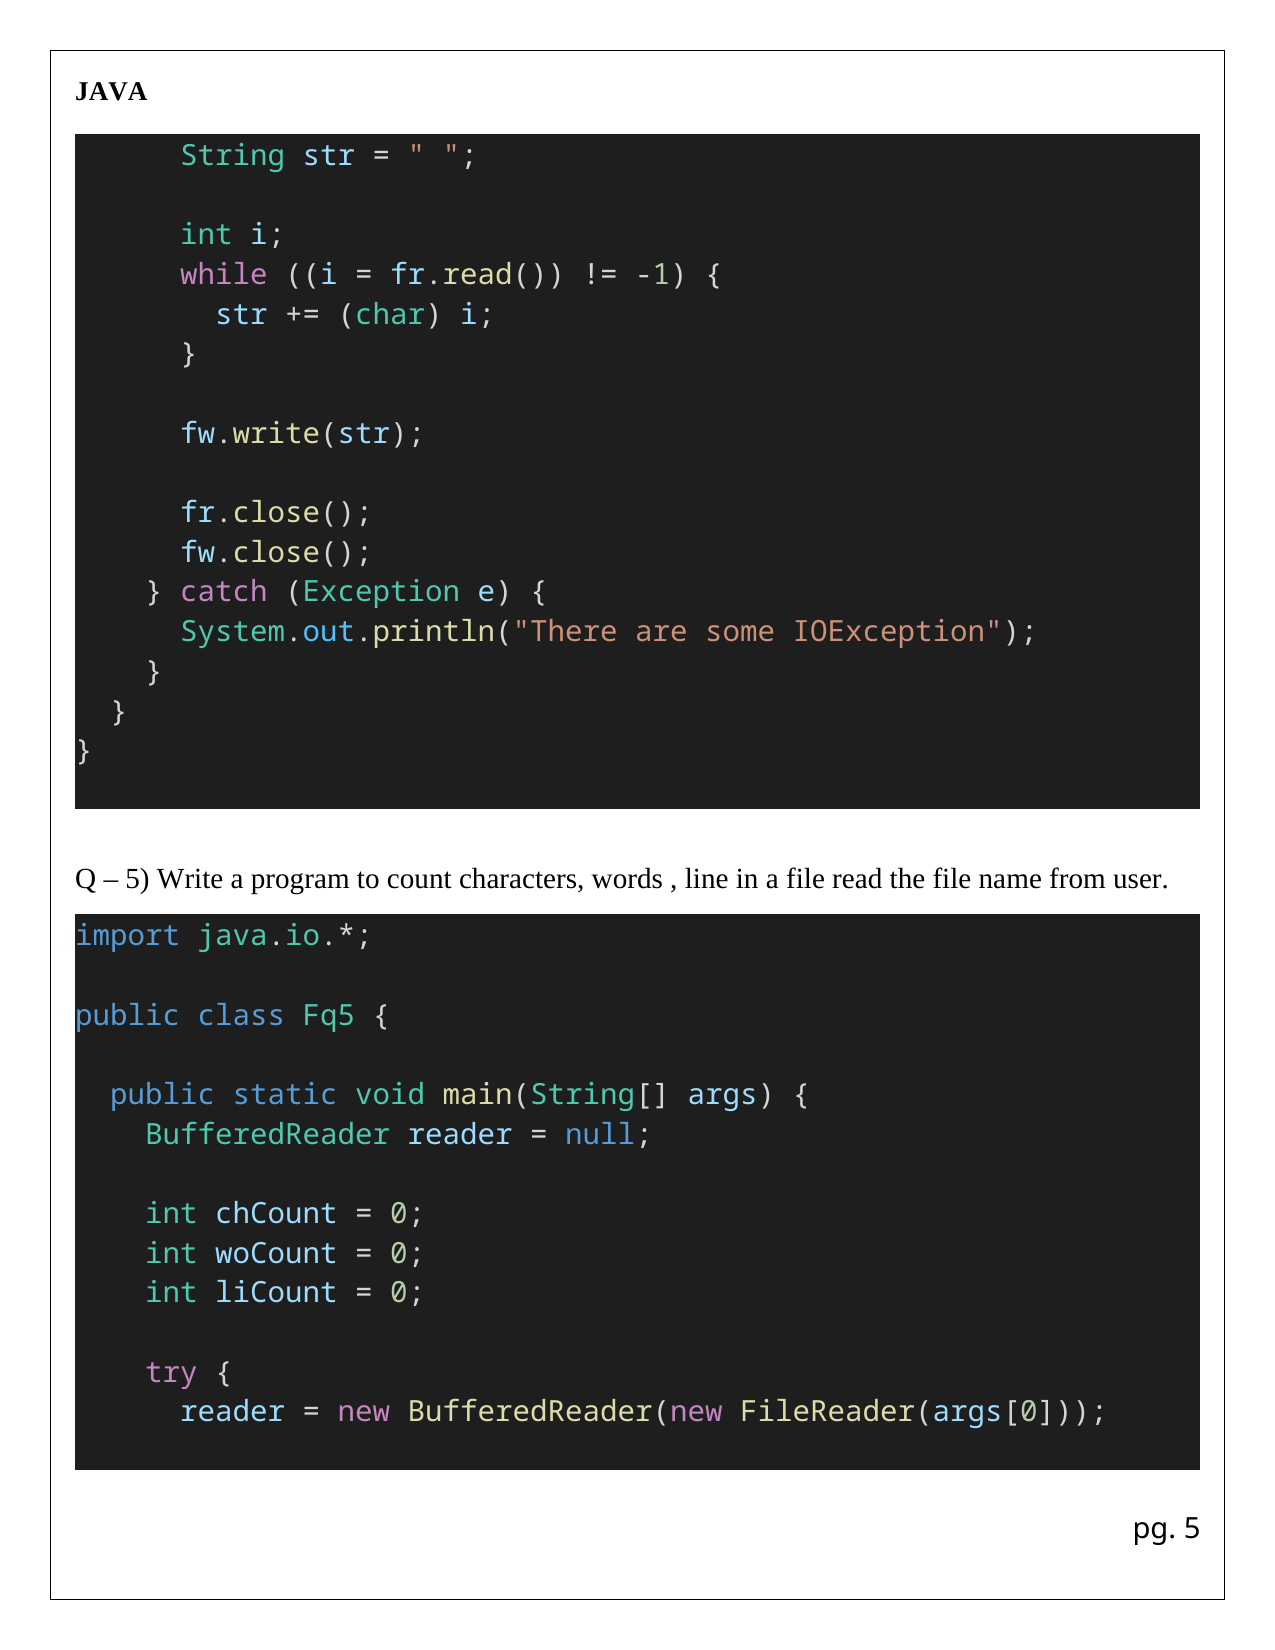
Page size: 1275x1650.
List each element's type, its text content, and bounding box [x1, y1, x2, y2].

text reader = new BufferedReader(new FileReader(args[0])); [75, 1391, 1200, 1430]
text fr.close(); [75, 491, 1200, 531]
text int chCount = 0; [75, 1192, 1200, 1232]
text str += (char) i; [75, 293, 1200, 333]
text while ((i = fr.read()) != -1) { [75, 253, 1200, 293]
text System.out.println("There are some IOException"); [75, 610, 1200, 650]
text BufferedReader reader = null; [75, 1113, 1200, 1153]
text import java.io.*; [75, 914, 1200, 954]
text } [75, 729, 1200, 769]
text int woCount = 0; [75, 1232, 1200, 1272]
text public static void main(String[] args) { [75, 1073, 1200, 1113]
text int liCount = 0; [75, 1272, 1200, 1311]
text fw.write(str); [75, 412, 1200, 452]
text fw.close(); [75, 531, 1200, 571]
text try { [75, 1351, 1200, 1391]
text int i; [75, 213, 1200, 253]
text public class Fq5 { [75, 994, 1200, 1033]
text } [75, 333, 1200, 372]
text String str = " "; [75, 134, 1200, 174]
text } [75, 690, 1200, 729]
text Q – 5) Write a program to count characters, words , line in a file read the file name from user. [75, 862, 1200, 895]
text } catch (Exception e) { [75, 571, 1200, 610]
text } [75, 650, 1200, 690]
